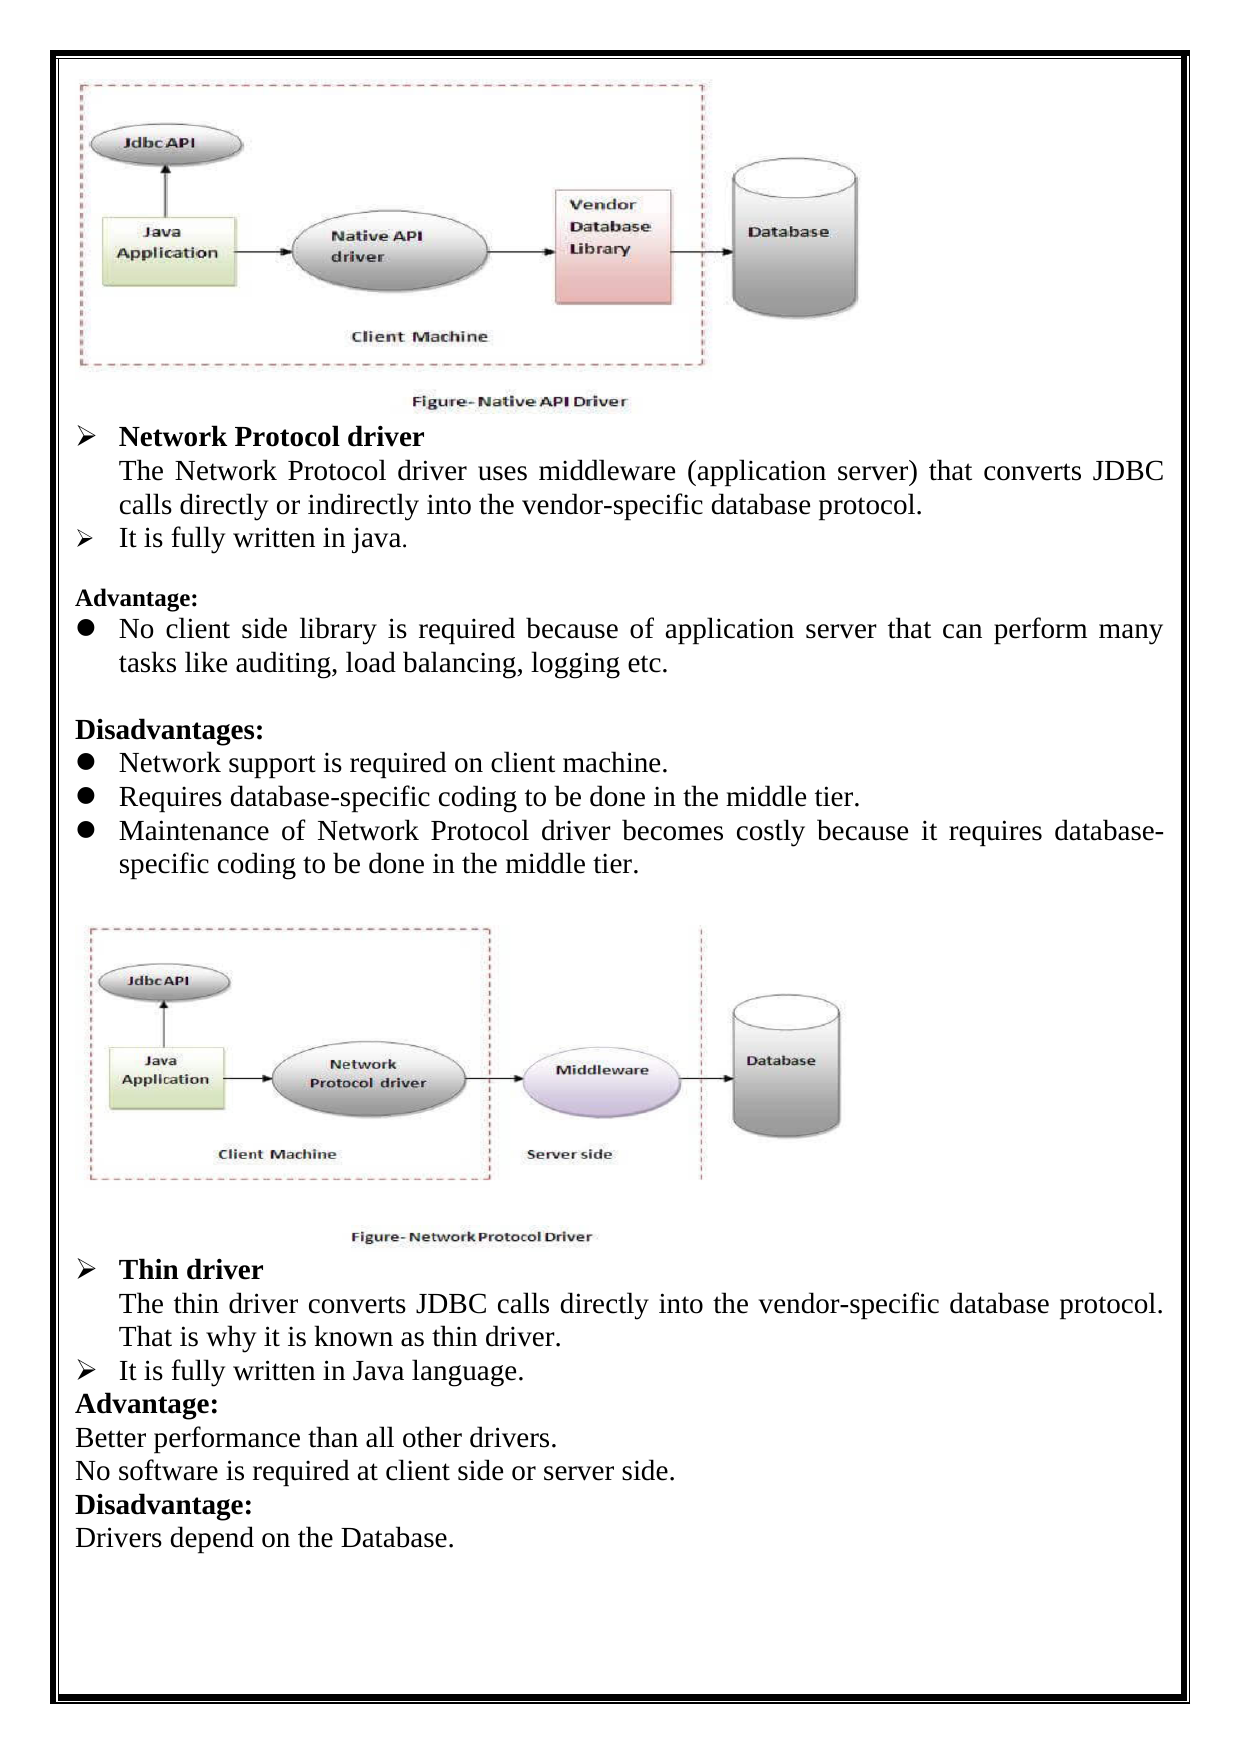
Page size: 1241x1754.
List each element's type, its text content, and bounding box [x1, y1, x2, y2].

picture [75, 904, 881, 1252]
list Network Protocol driver The Network Protocol driver uses middleware (application server) that converts JDBC calls directly or indirectly into the vendor-specific database protocol. [75, 419, 1165, 520]
picture [75, 75, 873, 420]
list No software is required at client side or server side. [75, 1453, 1165, 1487]
list It is fully written in java. [75, 520, 1165, 554]
list It is fully written in Java language. [75, 1353, 1165, 1386]
list Disadvantage: [75, 1487, 1165, 1521]
list Drivers depend on the Database. [75, 1521, 1165, 1554]
list Advantage: [75, 583, 1165, 611]
list Thin driver The thin driver converts JDBC calls directly into the vendor-specific database protocol. That is why it is known as thin driver. [75, 1252, 1165, 1353]
list Disadvantages: [75, 712, 1165, 746]
list Advantage: [75, 1386, 1165, 1420]
list Network support is required on client machine. [75, 746, 1165, 779]
list Better performance than all other drivers. [75, 1420, 1165, 1453]
list Maintenance of Network Protocol driver becomes costly because it requires database-specific coding to be done in the middle tier. [75, 813, 1165, 880]
list Requires database-specific coding to be done in the middle tier. [75, 779, 1165, 813]
list No client side library is required because of application server that can perform many tasks like auditing, load balancing, logging etc. [75, 611, 1165, 678]
